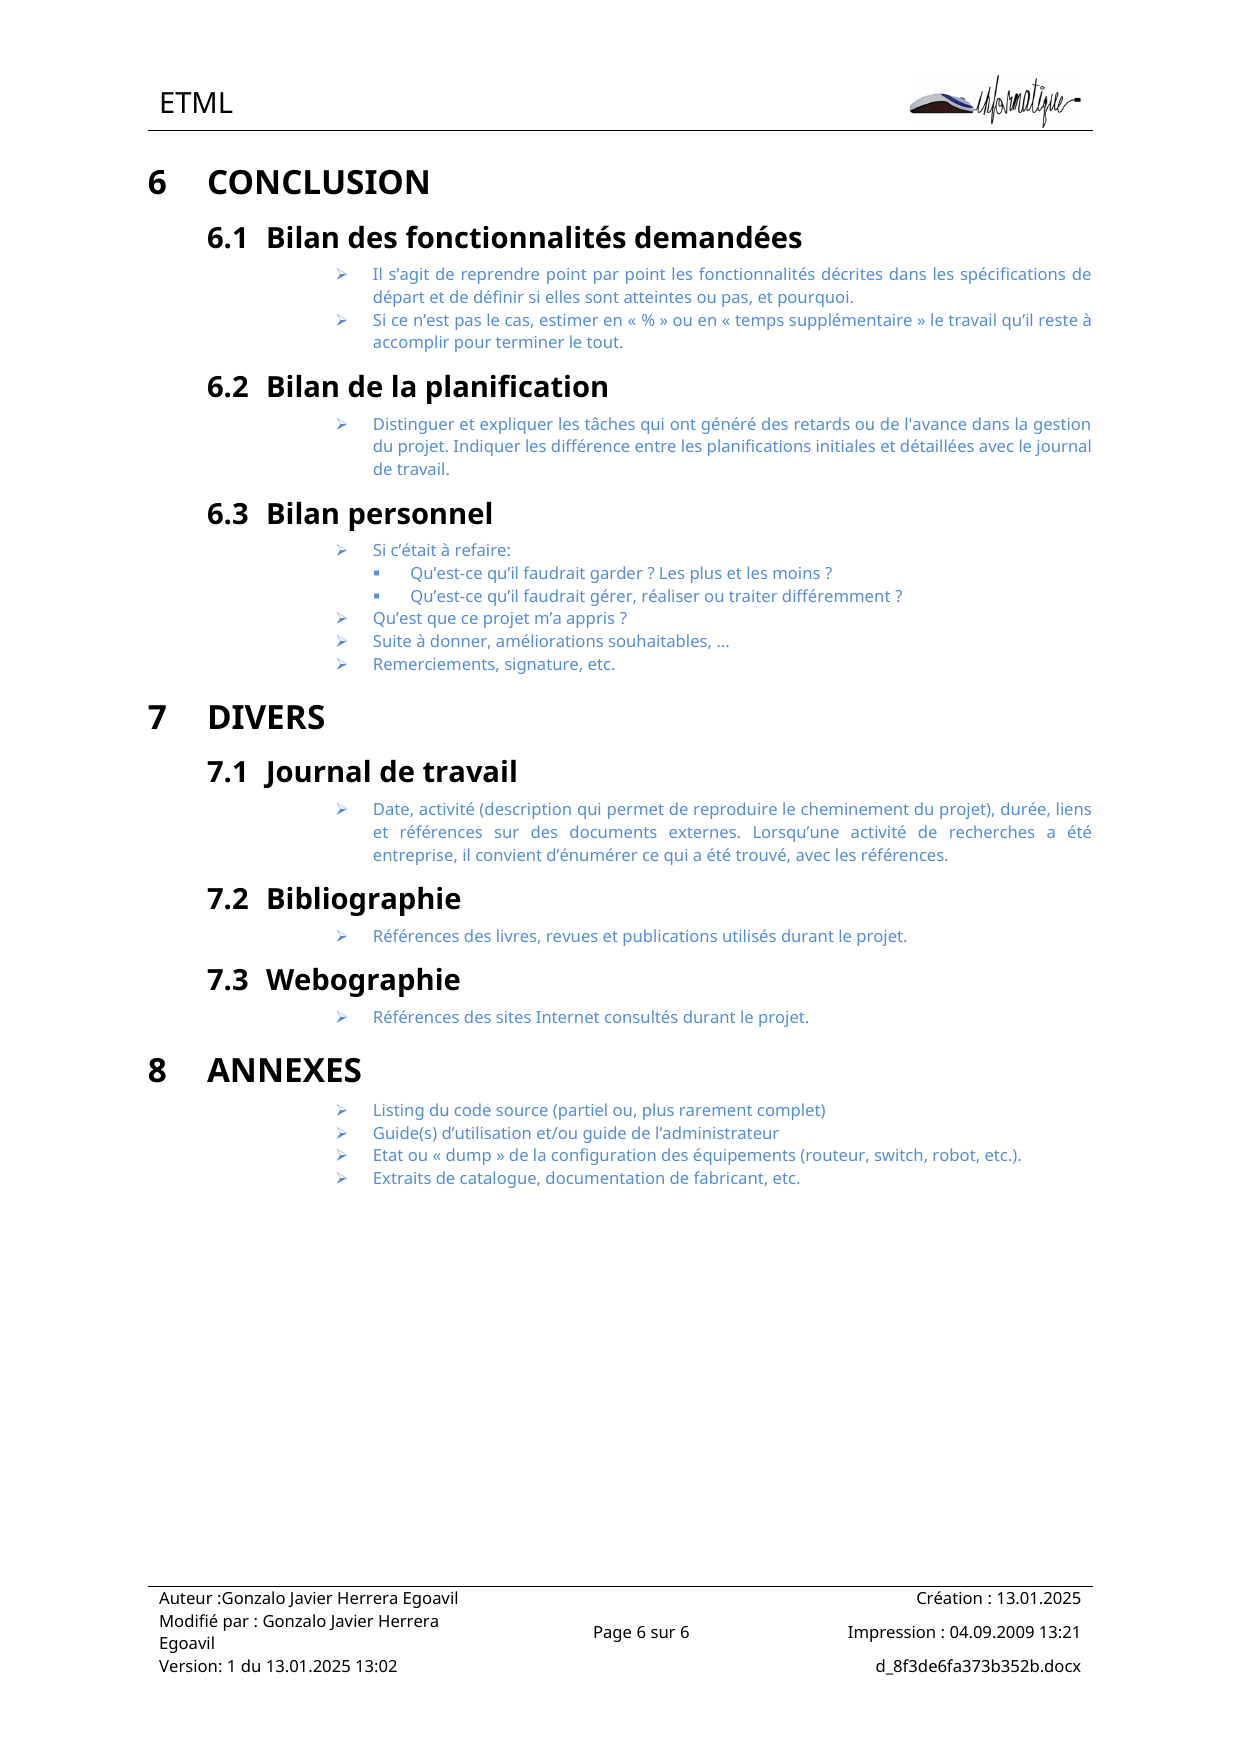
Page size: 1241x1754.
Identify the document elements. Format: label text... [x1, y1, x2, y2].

subtitle Bilan personnel [207, 493, 1092, 533]
subtitle Annexes [148, 1047, 1092, 1092]
list Si ce n’est pas le cas, estimer en « % » ou en « temps supplémentaire » le travail qu’il reste à accomplir pour terminer le tout. [335, 308, 1092, 354]
list Etat ou « dump » de la configuration des équipements (routeur, switch, robot, etc.). [335, 1144, 1092, 1167]
list Extraits de catalogue, documentation de fabricant, etc. [335, 1167, 1092, 1189]
subtitle Bilan des fonctionnalités demandées [207, 217, 1092, 257]
subtitle Bibliographie [207, 878, 1092, 918]
list Références des livres, revues et publications utilisés durant le projet. [335, 924, 1092, 947]
list Qu’est que ce projet m’a appris ? [335, 607, 1092, 630]
list Guide(s) d’utilisation et/ou guide de l’administrateur [335, 1121, 1092, 1144]
list Qu’est-ce qu’il faudrait gérer, réaliser ou traiter différemment ? [373, 584, 1092, 607]
list Date, activité (description qui permet de reproduire le cheminement du projet), durée, liens et références sur des documents externes. Lorsqu’une activité de recherches a été entreprise, il convient d’énumérer ce qui a été trouvé, avec les références. [335, 798, 1092, 866]
list Si c’était à refaire: [335, 539, 1092, 562]
list Listing du code source (partiel ou, plus rarement complet) [335, 1098, 1092, 1121]
list Qu’est-ce qu’il faudrait garder ? Les plus et les moins ? [373, 562, 1092, 584]
list Il s’agit de reprendre point par point les fonctionnalités décrites dans les spécifications de départ et de définir si elles sont atteintes ou pas, et pourquoi. [335, 263, 1092, 308]
list Références des sites Internet consultés durant le projet. [335, 1005, 1092, 1028]
subtitle Bilan de la planification [207, 366, 1092, 406]
list Suite à donner, améliorations souhaitables, … [335, 630, 1092, 652]
subtitle Journal de travail [207, 752, 1092, 791]
picture [909, 75, 1082, 128]
subtitle Webographie [207, 959, 1092, 999]
list Distinguer et expliquer les tâches qui ont généré des retards ou de l'avance dans la gestion du projet. Indiquer les différence entre les planifications initiales et détaillées avec le journal de travail. [335, 412, 1092, 480]
subtitle Divers [148, 694, 1092, 739]
subtitle Conclusion [148, 159, 1092, 204]
list Remerciements, signature, etc. [335, 652, 1092, 675]
